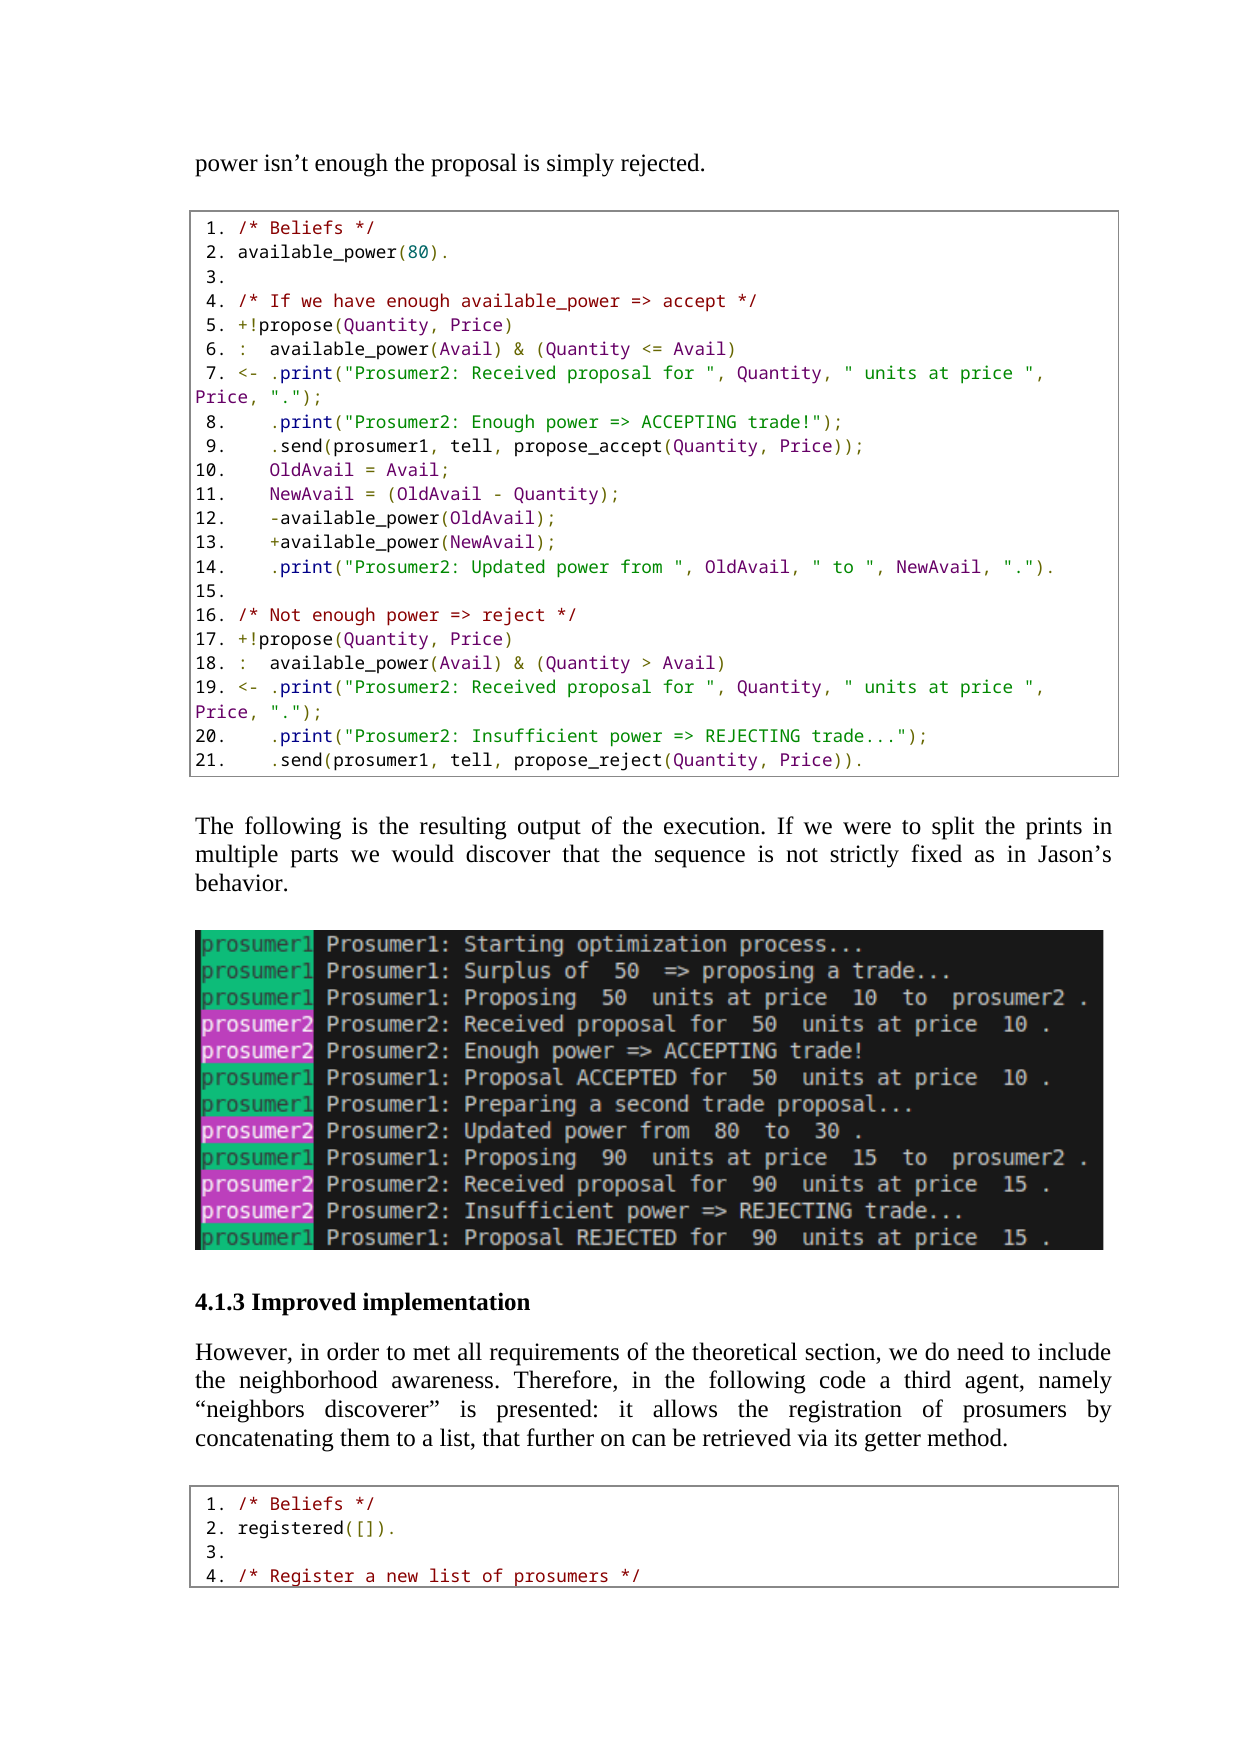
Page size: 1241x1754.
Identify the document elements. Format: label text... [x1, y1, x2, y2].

text 16. /* Not enough power => reject */ [195, 602, 1113, 627]
text 13. +available_power(NewAvail); [195, 530, 1113, 554]
text 8. .print("Prosumer2: Enough power => ACCEPTING trade!"); [195, 409, 1113, 433]
text 15. [195, 578, 1113, 602]
text 9. .send(prosumer1, tell, propose_accept(Quantity, Price)); [195, 433, 1113, 457]
text The following is the resulting output of the execution. If we were to split the prints in multiple parts we would discover that the sequence is not strictly fixed as in Jason’s behavior. [195, 811, 1113, 897]
text 2. registered([]). [195, 1515, 1113, 1539]
text 2. available_power(80). [195, 240, 1113, 264]
text 19. <- .print("Prosumer2: Received proposal for ", Quantity, " units at price ", Price, "."); [195, 675, 1113, 723]
text 10. OldAvail = Avail; [195, 457, 1113, 482]
text 5. +!propose(Quantity, Price) [195, 312, 1113, 337]
text 14. .print("Prosumer2: Updated power from ", OldAvail, " to ", NewAvail, "."). [195, 554, 1113, 578]
text 4. /* If we have enough available_power => accept */ [195, 288, 1113, 312]
text 3. [195, 264, 1113, 288]
text 20. .print("Prosumer2: Insufficient power => REJECTING trade..."); [195, 723, 1113, 742]
text 11. NewAvail = (OldAvail - Quantity); [195, 482, 1113, 506]
text 6. : available_power(Avail) & (Quantity <= Avail) [195, 337, 1113, 361]
text However, in order to met all requirements of the theoretical section, we do need to include the neighborhood awareness. Therefore, in the following code a third agent, namely “neighbors discoverer” is presented: it allows the registration of prosumers by concatenating them to a list, that further on can be retrieved via its getter method. [195, 1337, 1113, 1452]
text 21. .send(prosumer1, tell, propose_reject(Quantity, Price)). [191, 742, 1118, 776]
text 18. : available_power(Avail) & (Quantity > Avail) [195, 651, 1113, 675]
text 7. <- .print("Prosumer2: Received proposal for ", Quantity, " units at price ", Price, "."); [195, 361, 1113, 409]
text 12. -available_power(OldAvail); [195, 506, 1113, 530]
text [195, 148, 1113, 176]
subtitle 4.1.3 Improved implementation [195, 1287, 1057, 1316]
text 17. +!propose(Quantity, Price) [195, 627, 1113, 651]
text 1. /* Beliefs */ [191, 212, 1118, 240]
text 1. /* Beliefs */ [191, 1487, 1118, 1515]
text 3. [195, 1539, 1113, 1563]
picture [195, 930, 1104, 1250]
text 4. /* Register a new list of prosumers */ [195, 1563, 1113, 1586]
